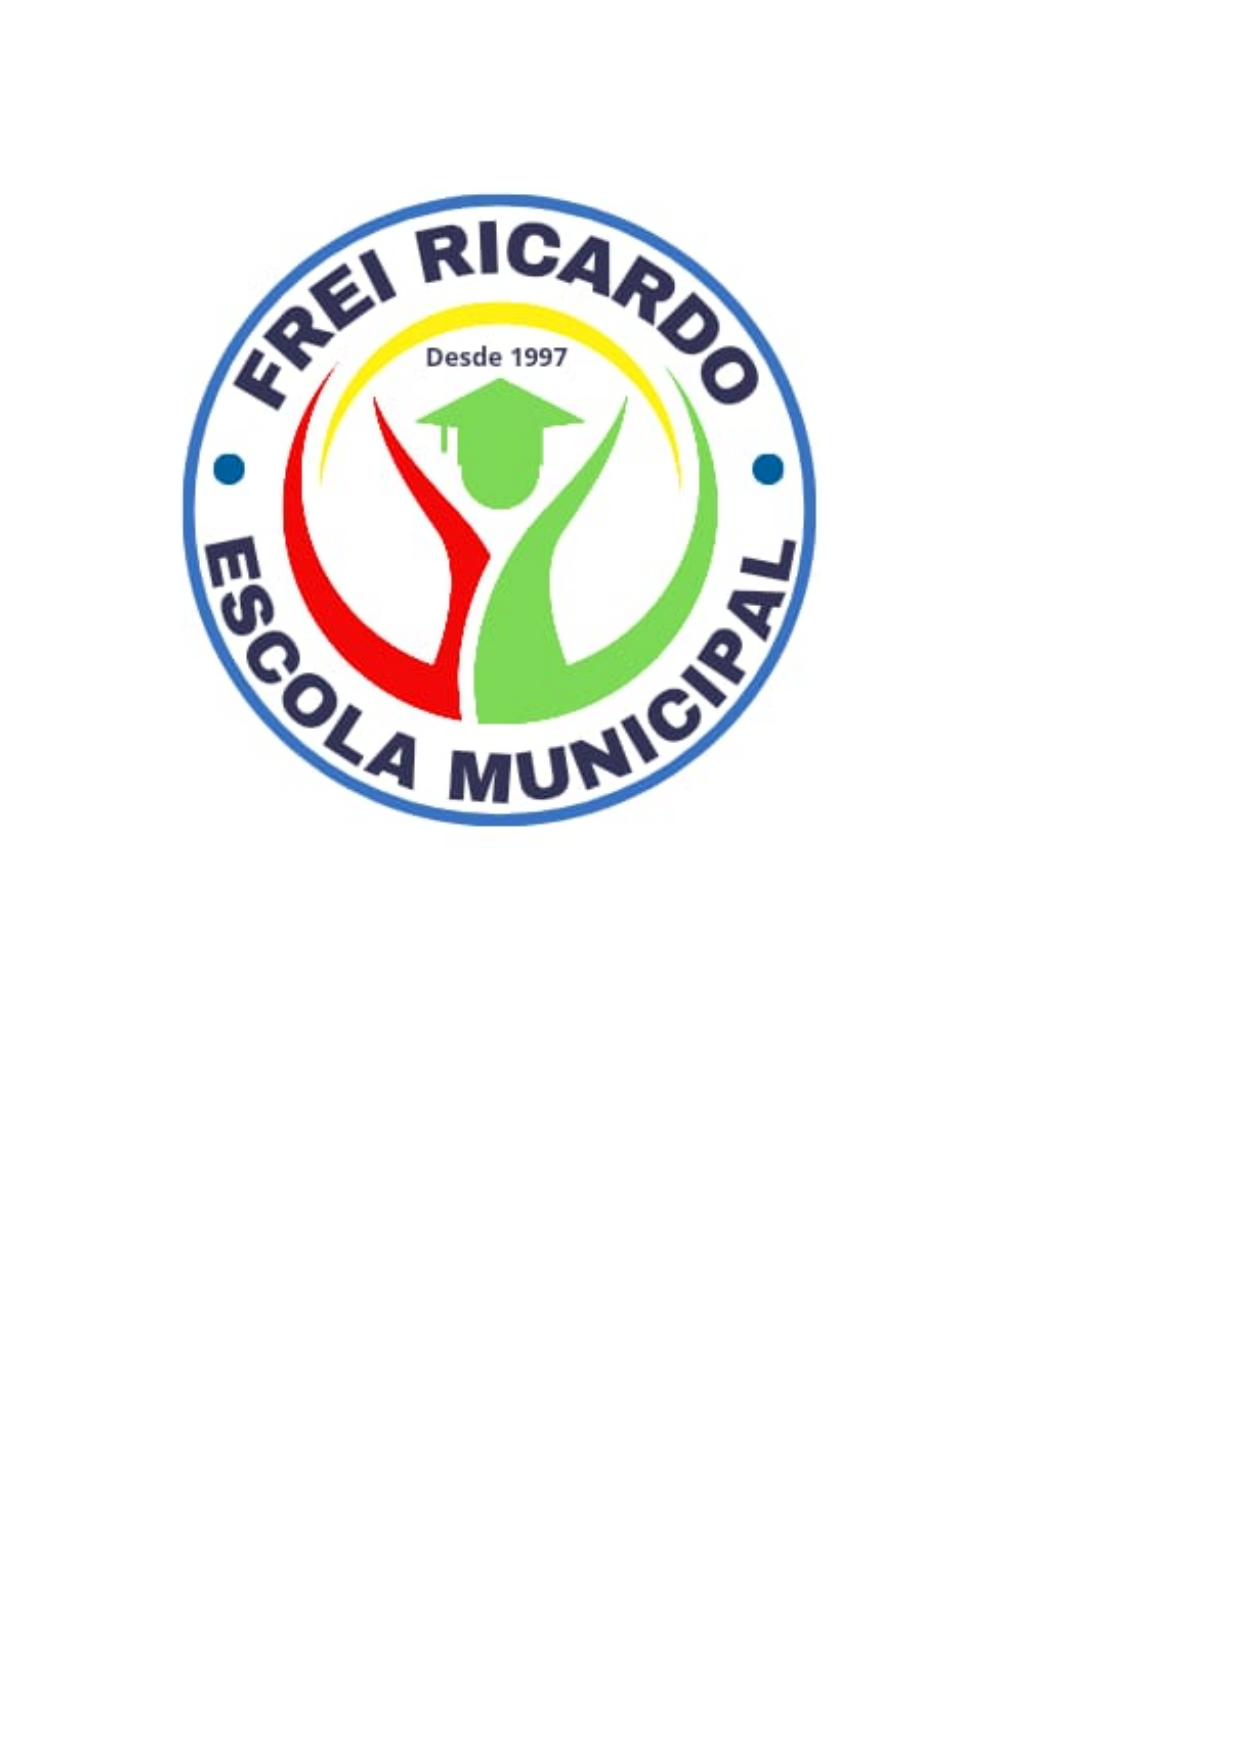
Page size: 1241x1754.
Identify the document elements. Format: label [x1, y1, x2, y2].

picture [179, 187, 822, 847]
